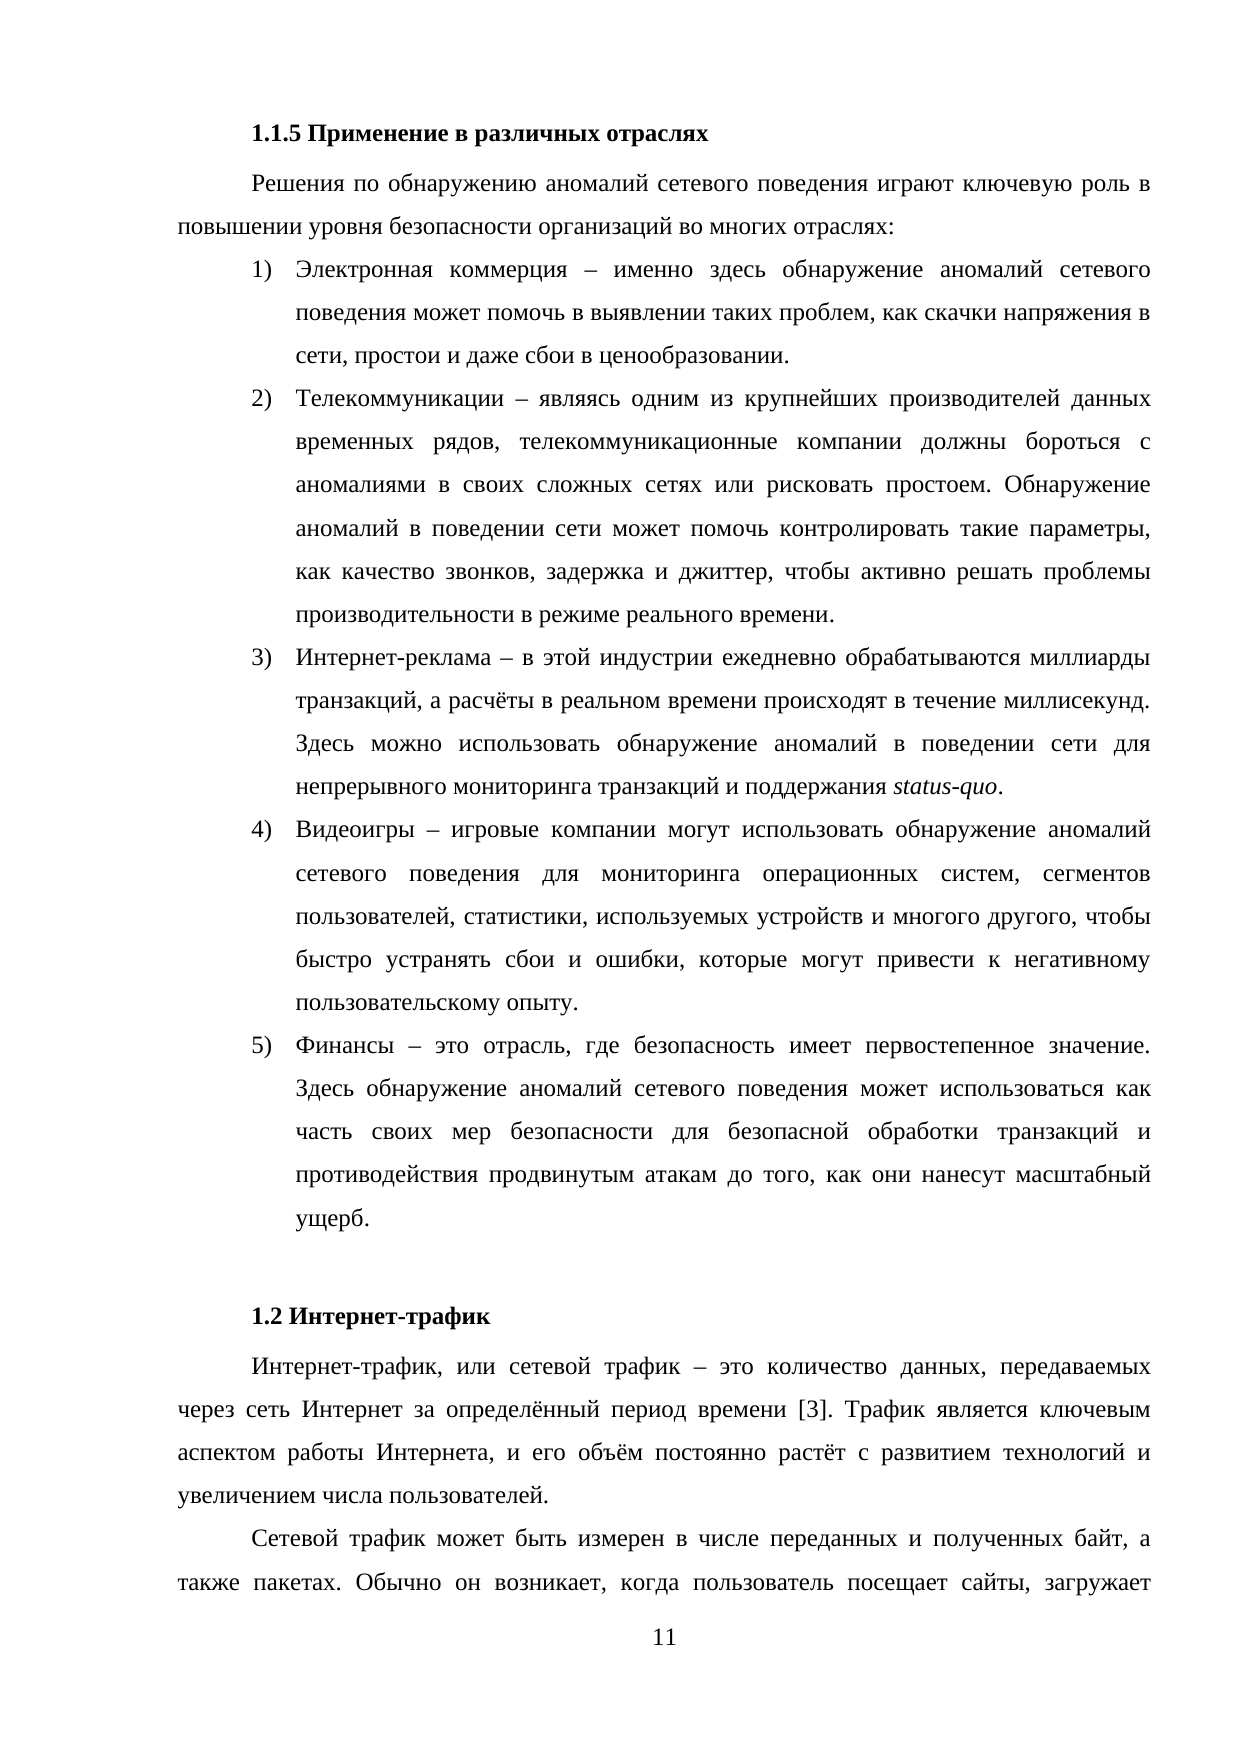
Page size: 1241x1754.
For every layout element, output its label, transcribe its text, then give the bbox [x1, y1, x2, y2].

list Телекоммуникации – являясь одним из крупнейших производителей данных временных рядов, телекоммуникационные компании должны бороться с аномалиями в своих сложных сетях или рисковать простоем. Обнаружение аномалий в поведении сети может помочь контролировать такие параметры, как качество звонков, задержка и джиттер, чтобы активно решать проблемы производительности в режиме реального времени. [251, 383, 1152, 628]
text Решения по обнаружению аномалий сетевого поведения играют ключевую роль в повышении уровня безопасности организаций во многих отраслях: [177, 168, 1152, 239]
list Финансы – это отрасль, где безопасность имеет первостепенное значение. Здесь обнаружение аномалий сетевого поведения может использоваться как часть своих мер безопасности для безопасной обработки транзакций и противодействия продвинутым атакам до того, как они нанесут масштабный ущерб. [251, 1030, 1152, 1231]
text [177, 1523, 1152, 1595]
text Интернет-трафик, или сетевой трафик – это количество данных, передаваемых через сеть Интернет за определённый период времени [3]. Трафик является ключевым аспектом работы Интернета, и его объём постоянно растёт с развитием технологий и увеличением числа пользователей. [177, 1351, 1152, 1509]
list Интернет-реклама – в этой индустрии ежедневно обрабатываются миллиарды транзакций, а расчёты в реальном времени происходят в течение миллисекунд. Здесь можно использовать обнаружение аномалий в поведении сети для непрерывного мониторинга транзакций и поддержания status-quo. [251, 642, 1152, 800]
list Видеоигры – игровые компании могут использовать обнаружение аномалий сетевого поведения для мониторинга операционных систем, сегментов пользователей, статистики, используемых устройств и многого другого, чтобы быстро устранять сбои и ошибки, которые могут привести к негативному пользовательскому опыту. [251, 814, 1152, 1016]
subtitle 1.1.5 Применение в различных отраслях [177, 118, 1152, 147]
list Электронная коммерция – именно здесь обнаружение аномалий сетевого поведения может помочь в выявлении таких проблем, как скачки напряжения в сети, простои и даже сбои в ценообразовании. [251, 254, 1152, 369]
subtitle 1.2 Интернет-трафик [177, 1301, 1152, 1330]
